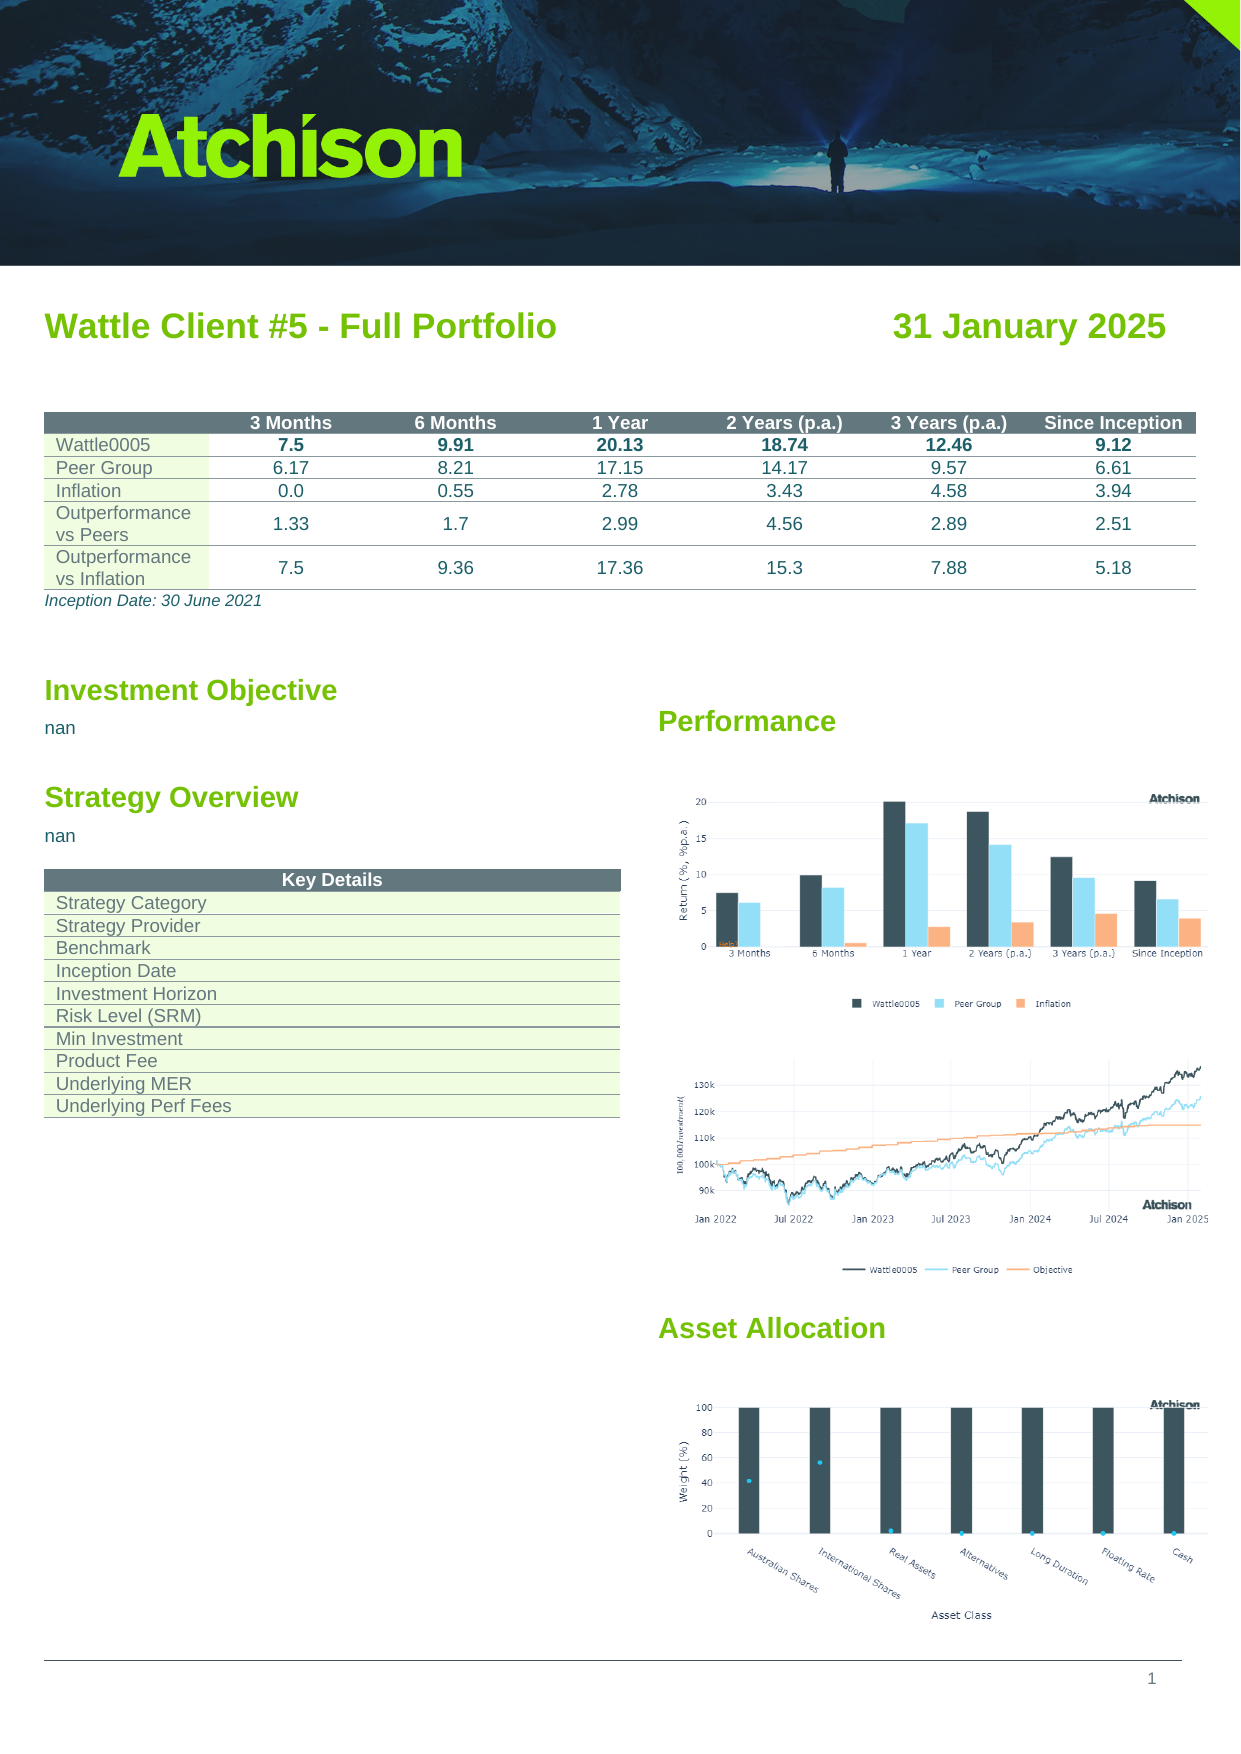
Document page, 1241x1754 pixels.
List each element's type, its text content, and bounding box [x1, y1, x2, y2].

table_cell Strategy Provider [44, 915, 620, 936]
table_cell 4.58 [867, 479, 1031, 501]
table_header [44, 412, 209, 433]
table_cell Min Investment [44, 1028, 620, 1049]
text nan [44, 824, 583, 846]
table_cell Risk Level (SRM) [44, 1005, 620, 1026]
table_cell 6.61 [1031, 457, 1196, 478]
table_cell 17.36 [538, 546, 702, 589]
table_cell 17.15 [538, 457, 702, 478]
table_cell Underlying Perf Fees [44, 1095, 620, 1117]
table_cell 8.21 [373, 457, 538, 478]
subtitle Performance [658, 704, 1196, 738]
table_cell 9.91 [373, 434, 538, 456]
table_cell 3.94 [1031, 479, 1196, 501]
table_cell 2.78 [538, 479, 702, 501]
table_cell 15.3 [702, 546, 867, 589]
picture [0, 0, 1241, 267]
table_cell 6.17 [209, 457, 373, 478]
table_cell Outperformance vs Inflation [44, 546, 209, 589]
table_cell 3.43 [702, 479, 867, 501]
subtitle Strategy Overview [44, 781, 583, 814]
table_cell 7.5 [209, 546, 373, 589]
table_header 3 Months [209, 412, 373, 433]
table_cell Wattle0005 [44, 434, 209, 456]
table_cell 0.0 [209, 479, 373, 501]
table_cell 9.57 [867, 457, 1031, 478]
table_cell Product Fee [44, 1050, 620, 1072]
table_cell 2.99 [538, 502, 702, 545]
table_cell 7.5 [209, 434, 373, 456]
table_cell 2.89 [867, 502, 1031, 545]
table_cell 7.88 [867, 546, 1031, 589]
table_cell Underlying MER [44, 1073, 620, 1094]
table_cell Inflation [44, 479, 209, 501]
table_cell 9.12 [1031, 434, 1196, 456]
table_cell Peer Group [44, 457, 209, 478]
table_cell 1.7 [373, 502, 538, 545]
table_header Key Details [44, 869, 620, 891]
table_cell 18.74 [702, 434, 867, 456]
table_header 1 Year [538, 412, 702, 433]
table_cell 14.17 [702, 457, 867, 478]
text nan [44, 717, 583, 738]
table_header 2 Years (p.a.) [702, 412, 867, 433]
table_cell Strategy Category [44, 892, 620, 913]
table_cell 1.33 [209, 502, 373, 545]
picture [676, 1355, 1209, 1621]
subtitle Asset Allocation [658, 1311, 1196, 1344]
table_cell Investment Horizon [44, 982, 620, 1004]
subtitle Wattle Client #5 - Full Portfolio 31 January 2025 [44, 305, 1196, 346]
table_cell 9.36 [373, 546, 538, 589]
table_cell 4.56 [702, 502, 867, 545]
table_cell 12.46 [867, 434, 1031, 456]
picture [676, 748, 1209, 1280]
text Inception Date: 30 June 2021 [44, 590, 1196, 609]
table_cell Inception Date [44, 960, 620, 981]
table_cell Benchmark [44, 937, 620, 959]
table_header Since Inception [1031, 412, 1196, 433]
table_header 6 Months [373, 412, 538, 433]
table_cell 0.55 [373, 479, 538, 501]
table_cell 2.51 [1031, 502, 1196, 545]
subtitle Investment Objective [44, 673, 583, 707]
table_cell 20.13 [538, 434, 702, 456]
table_header 3 Years (p.a.) [867, 412, 1031, 433]
table_cell 5.18 [1031, 546, 1196, 589]
table_cell Outperformance vs Peers [44, 502, 209, 545]
